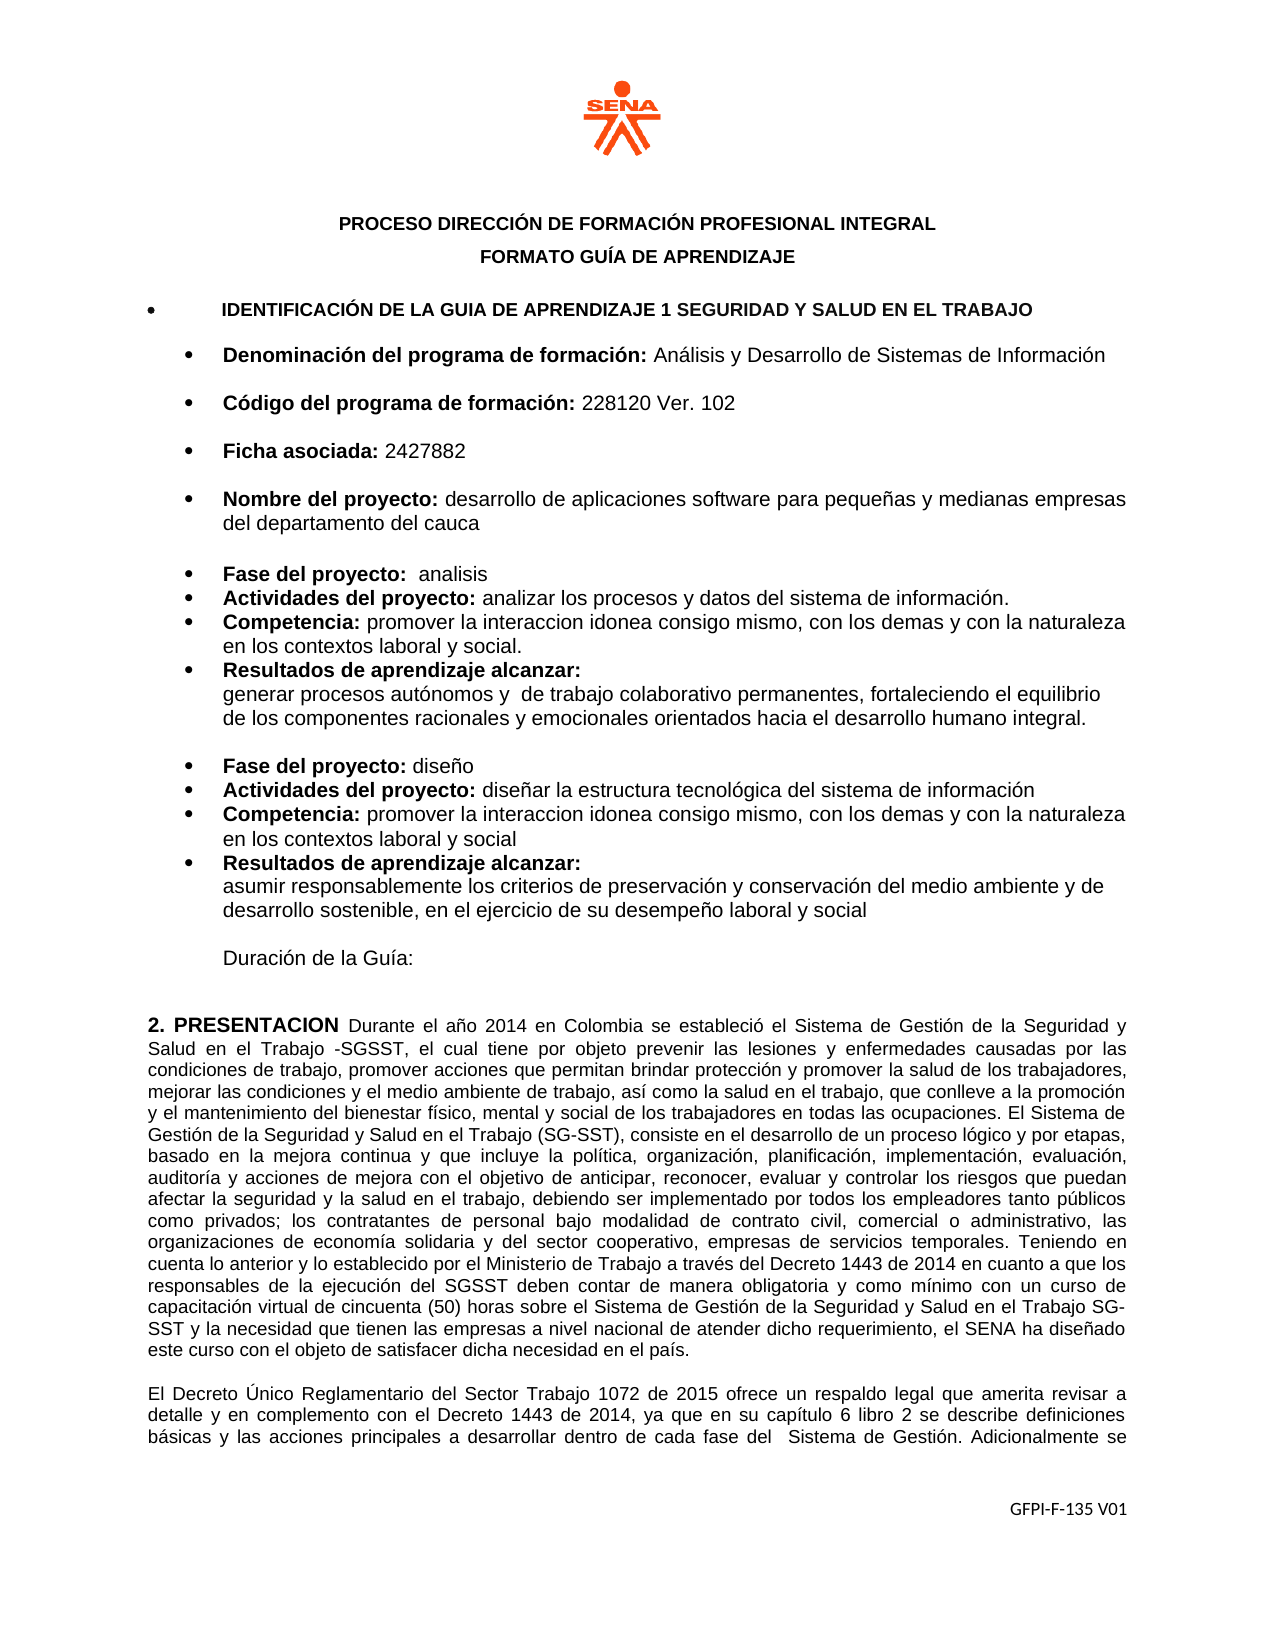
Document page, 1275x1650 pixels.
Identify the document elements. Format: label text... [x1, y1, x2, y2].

list Resultados de aprendizaje alcanzar: [185, 850, 1127, 874]
list Código del programa de formación: 228120 Ver. 102 [185, 391, 1127, 414]
list Fase del proyecto: diseño [185, 754, 1127, 778]
list Competencia: promover la interaccion idonea consigo mismo, con los demas y con la naturaleza en los contextos laboral y social. [185, 610, 1127, 658]
list Resultados de aprendizaje alcanzar: [185, 658, 1127, 682]
list Competencia: promover la interaccion idonea consigo mismo, con los demas y con la naturaleza en los contextos laboral y social [185, 802, 1127, 850]
list IDENTIFICACIÓN DE LA GUIA DE APRENDIZAJE 1 SEGURIDAD Y SALUD EN EL TRABAJO [148, 299, 1127, 321]
list generar procesos autónomos y de trabajo colaborativo permanentes, fortaleciendo el equilibrio de los componentes racionales y emocionales orientados hacia el desarrollo humano integral. [223, 682, 1127, 730]
list Actividades del proyecto: diseñar la estructura tecnológica del sistema de información [185, 778, 1127, 802]
list asumir responsablemente los criterios de preservación y conservación del medio ambiente y de desarrollo sostenible, en el ejercicio de su desempeño laboral y social [223, 874, 1127, 922]
text PROCESO DIRECCIÓN DE FORMACIÓN PROFESIONAL INTEGRAL [148, 213, 1127, 235]
list Fase del proyecto: analisis [185, 562, 1127, 586]
list Denominación del programa de formación: Análisis y Desarrollo de Sistemas de Información [185, 342, 1127, 367]
list Duración de la Guía: [223, 946, 1127, 970]
list Actividades del proyecto: analizar los procesos y datos del sistema de información. [185, 586, 1127, 610]
list Ficha asociada: 2427882 [185, 438, 1127, 463]
list Nombre del proyecto: desarrollo de aplicaciones software para pequeñas y medianas empresas del departamento del cauca [185, 487, 1127, 534]
text FORMATO GUÍA DE APRENDIZAJE [148, 245, 1127, 267]
text 2. PRESENTACION Durante el año 2014 en Colombia se estableció el Sistema de Gestión de la Seguridad y Salud en el Trabajo -SGSST, el cual tiene por objeto prevenir las lesiones y enfermedades causadas por las condiciones de trabajo, promover acciones que permitan brindar protección y promover la salud de los trabajadores, mejorar las condiciones y el medio ambiente de trabajo, así como la salud en el trabajo, que conlleve a la promoción y el mantenimiento del bienestar físico, mental y social de los trabajadores en todas las ocupaciones. El Sistema de Gestión de la Seguridad y Salud en el Trabajo (SG-SST), consiste en el desarrollo de un proceso lógico y por etapas, basado en la mejora continua y que incluye la política, organización, planificación, implementación, evaluación, auditoría y acciones de mejora con el objetivo de anticipar, reconocer, evaluar y controlar los riesgos que puedan afectar la seguridad y la salud en el trabajo, debiendo ser implementado por todos los empleadores tanto públicos como privados; los contratantes de personal bajo modalidad de contrato civil, comercial o administrativo, las organizaciones de economía solidaria y del sector cooperativo, empresas de servicios temporales. Teniendo en cuenta lo anterior y lo establecido por el Ministerio de Trabajo a través del Decreto 1443 de 2014 en cuanto a que los responsables de la ejecución del SGSST deben contar de manera obligatoria y como mínimo con un curso de capacitación virtual de cincuenta (50) horas sobre el Sistema de Gestión de la Seguridad y Salud en el Trabajo SG-SST y la necesidad que tienen las empresas a nivel nacional de atender dicho requerimiento, el SENA ha diseñado este curso con el objeto de satisfacer dicha necesidad en el país. [148, 1013, 1127, 1361]
picture [575, 77, 666, 160]
